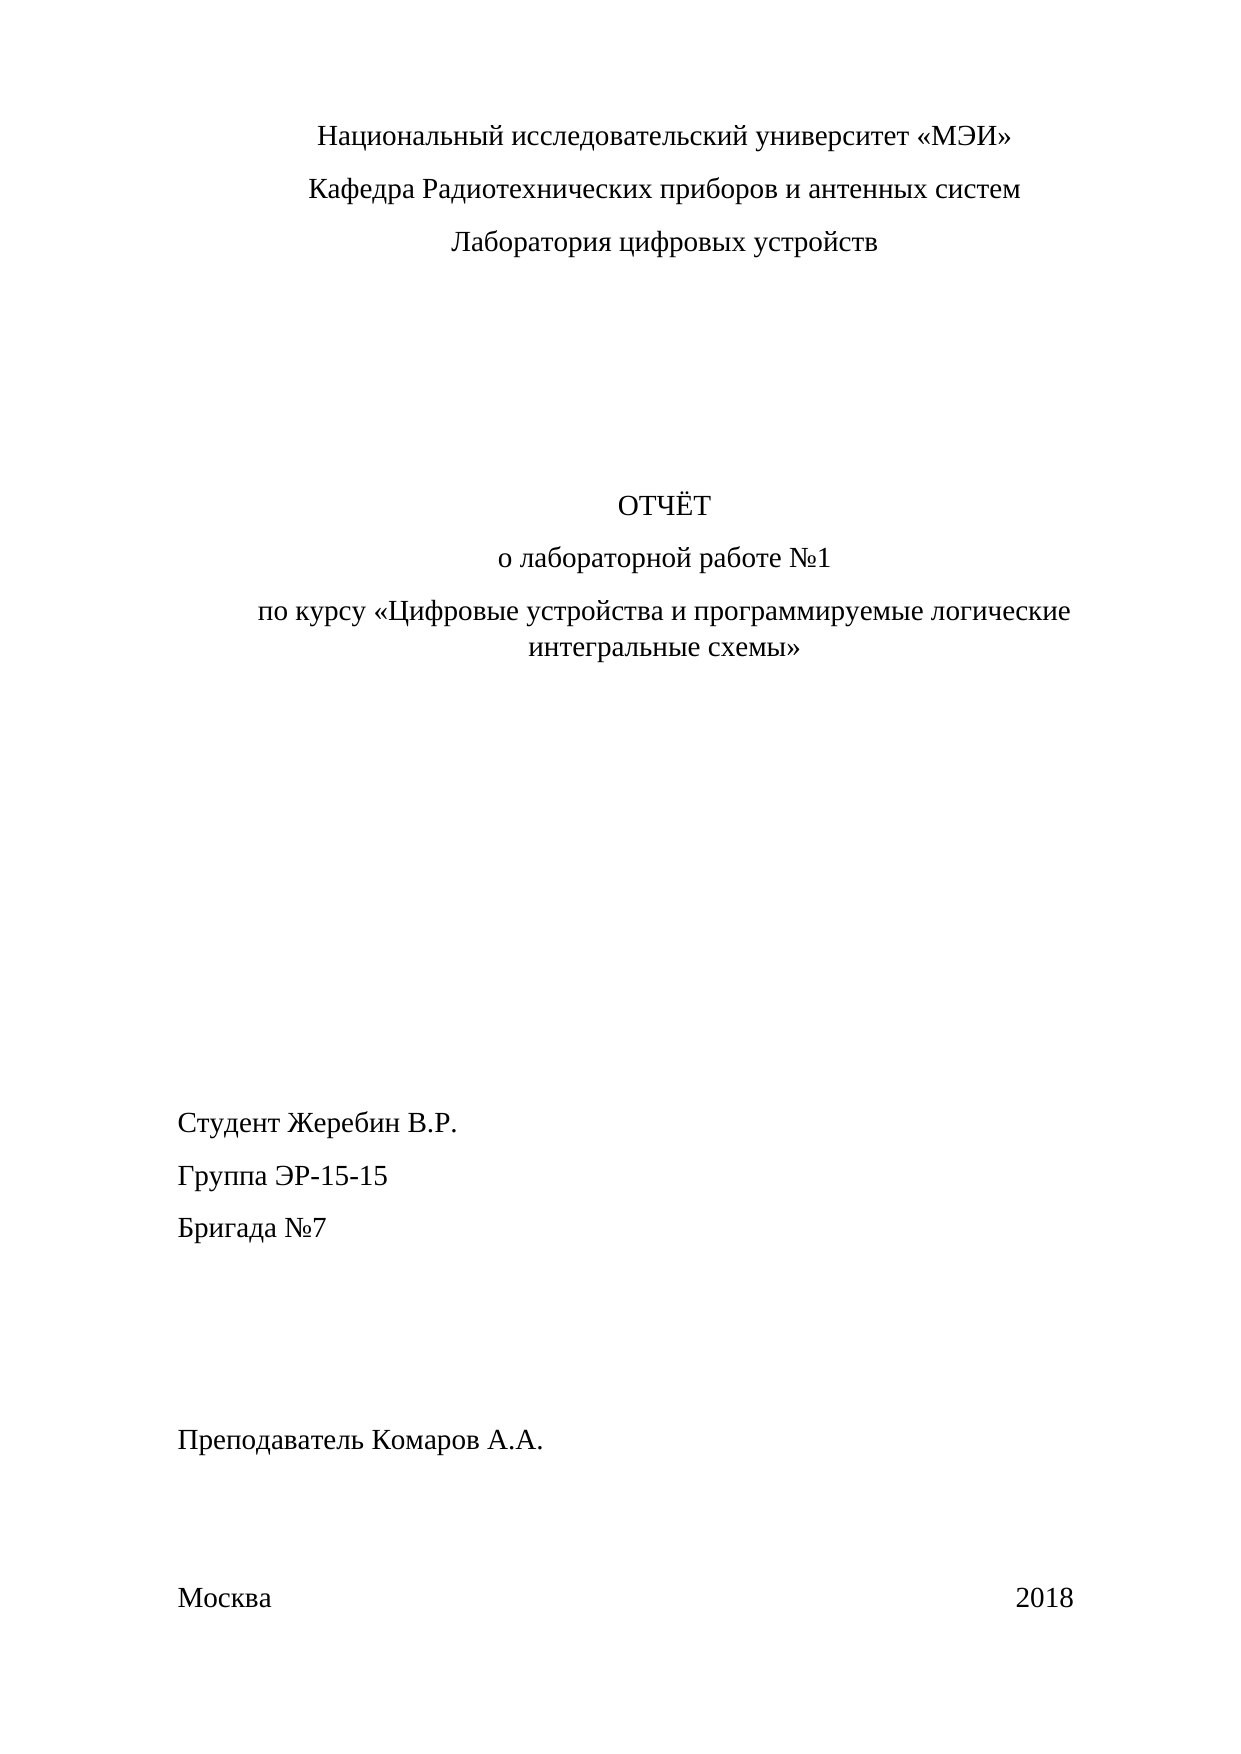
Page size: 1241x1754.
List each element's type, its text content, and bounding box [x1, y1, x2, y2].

text по курсу «Цифровые устройства и программируемые логические интегральные схемы» [177, 593, 1152, 663]
text Национальный исследовательский университет «МЭИ» [177, 118, 1152, 152]
text Группа ЭР-15-15 [177, 1158, 1152, 1191]
text ОТЧЁТ [177, 488, 1152, 521]
text Бригада №7 [177, 1211, 1152, 1244]
text Преподаватель Комаров А.А. [177, 1422, 1152, 1455]
text Лаборатория цифровых устройств [177, 224, 1152, 257]
text Кафедра Радиотехнических приборов и антенных систем [177, 171, 1152, 204]
text о лабораторной работе №1 [177, 541, 1152, 574]
text Москва 2018 [177, 1580, 1152, 1614]
text Студент Жеребин В.Р. [177, 1105, 1152, 1138]
